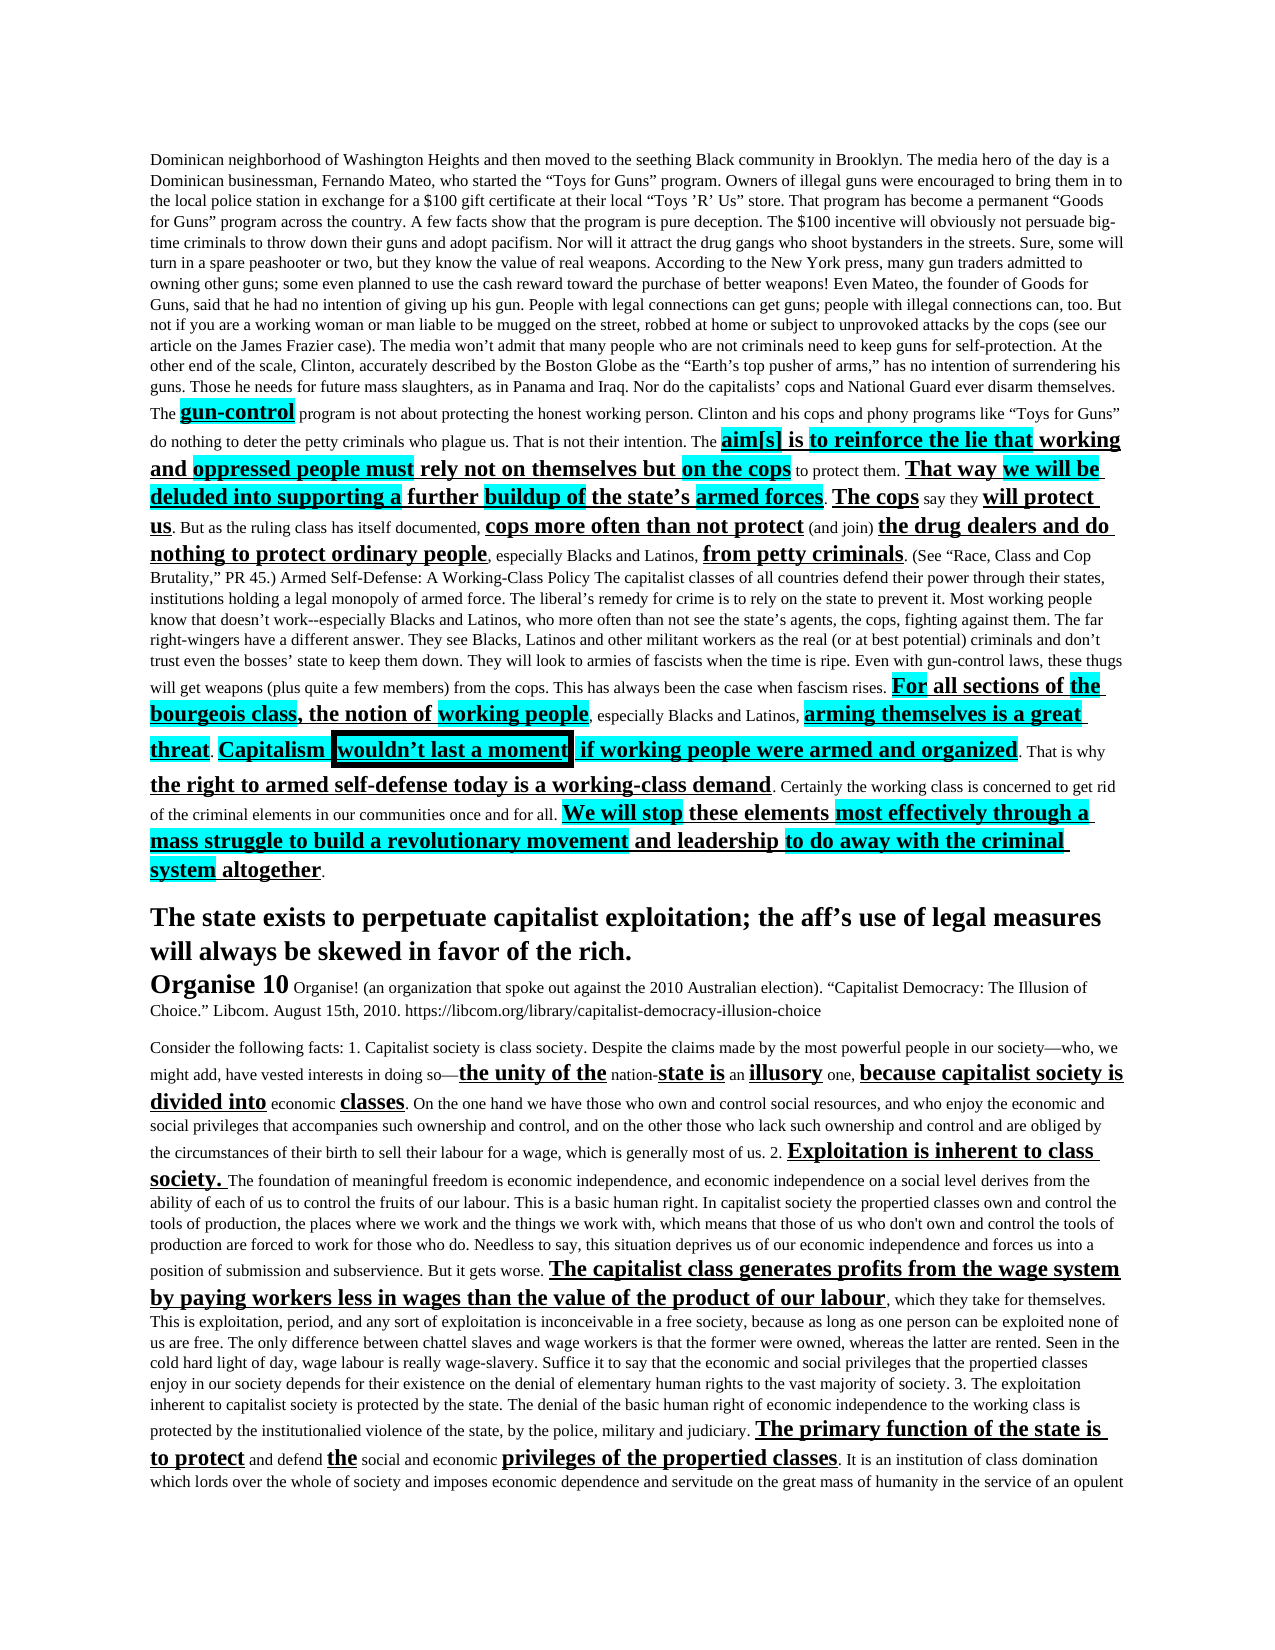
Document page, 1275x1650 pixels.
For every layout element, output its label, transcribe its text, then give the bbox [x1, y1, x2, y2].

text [150, 150, 1125, 882]
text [150, 1038, 1125, 1491]
subtitle The state exists to perpetuate capitalist exploitation; the aff’s use of legal measures will always be skewed in favor of the rich. [150, 901, 1125, 966]
text Organise 10 Organise! (an organization that spoke out against the 2010 Australian election). “Capitalist Democracy: The Illusion of Choice.” Libcom. August 15th, 2010. https://libcom.org/library/capitalist-democracy-illusion-choice [150, 968, 1125, 1020]
